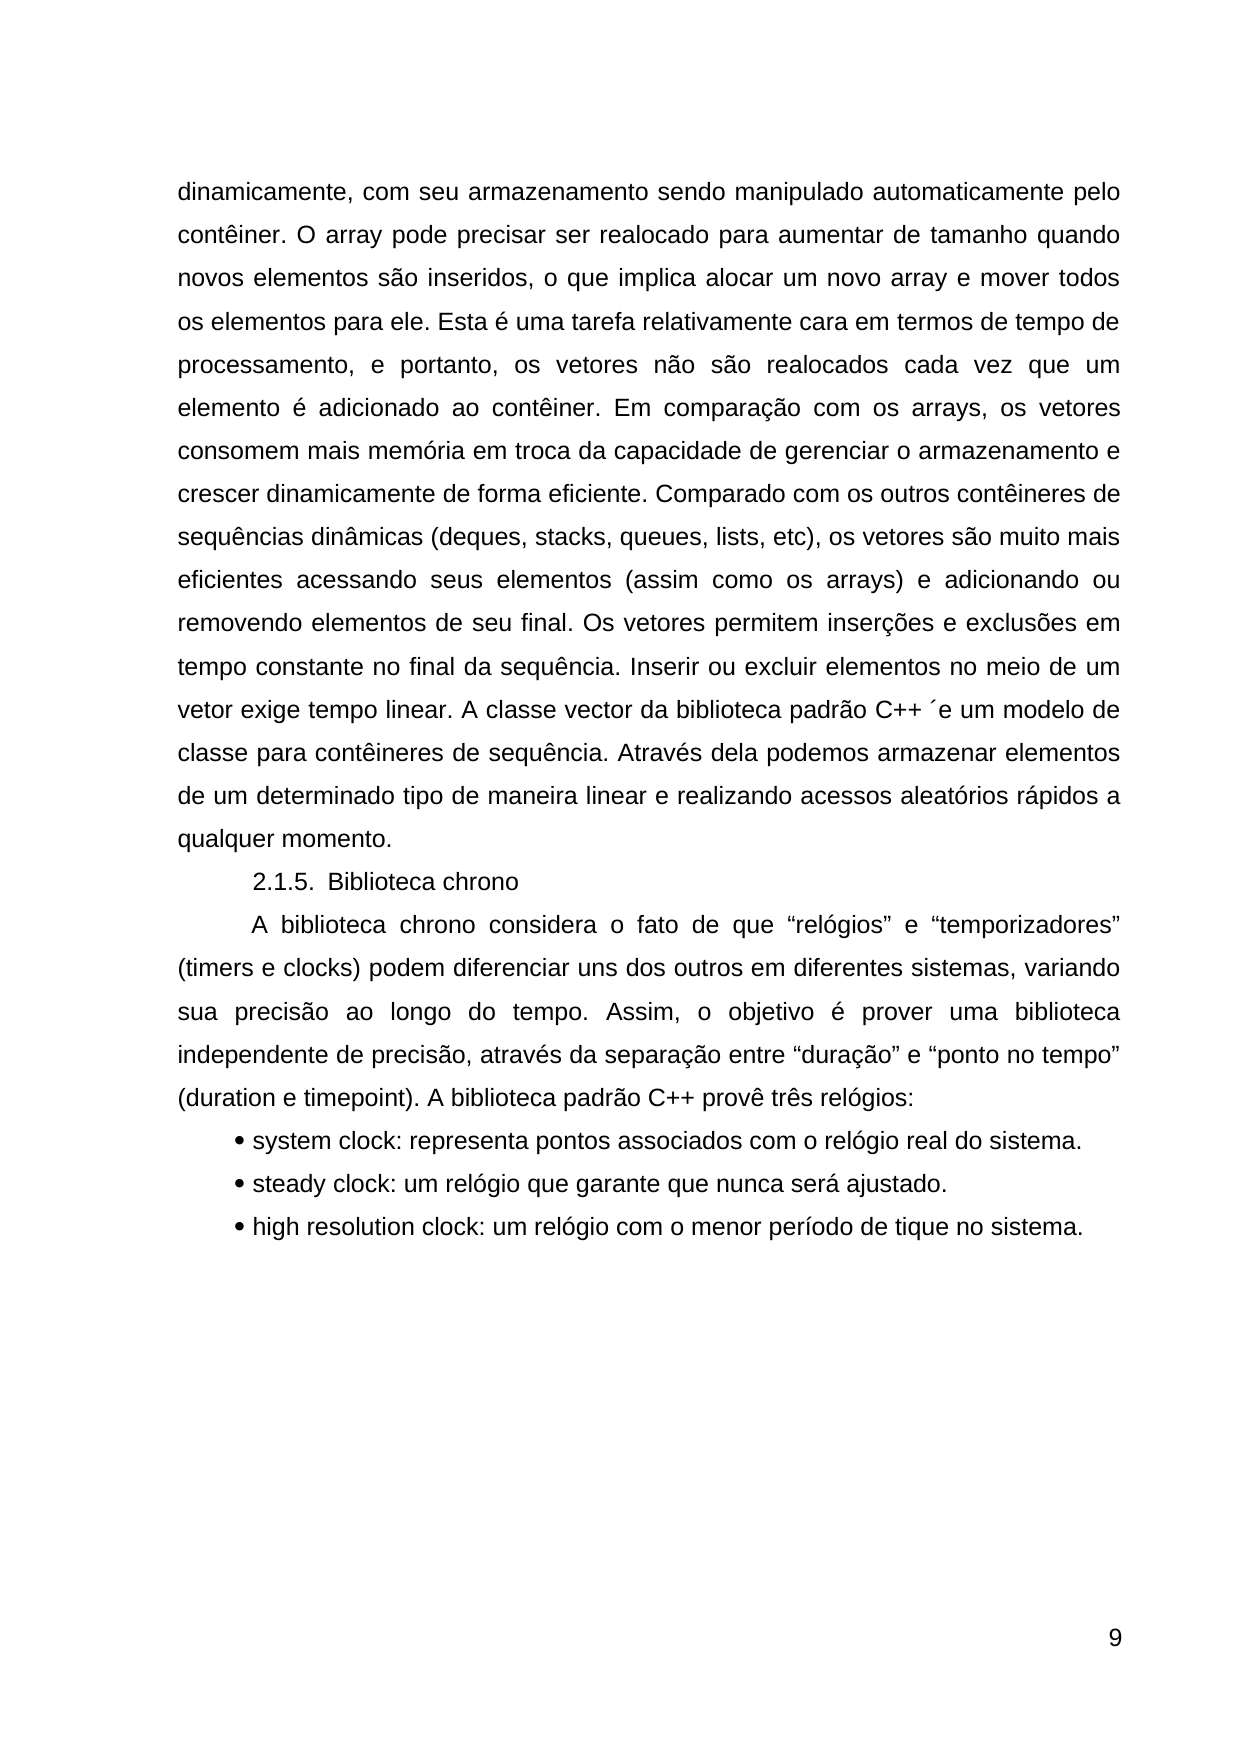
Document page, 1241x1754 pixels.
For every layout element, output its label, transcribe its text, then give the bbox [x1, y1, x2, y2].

text A biblioteca chrono considera o fato de que “relógios” e “temporizadores” (timers e clocks) podem diferenciar uns dos outros em diferentes sistemas, variando sua precisão ao longo do tempo. Assim, o objetivo é prover uma biblioteca independente de precisão, através da separação entre “duração” e “ponto no tempo” (duration e timepoint). A biblioteca padrão C++ provê três relógios: [177, 910, 1122, 1112]
subtitle Biblioteca chrono [252, 867, 1122, 896]
list high resolution clock: um relógio com o menor período de tique no sistema. [235, 1212, 1122, 1241]
list steady clock: um relógio que garante que nunca será ajustado. [235, 1169, 1122, 1198]
list system clock: representa pontos associados com o relógio real do sistema. [235, 1126, 1122, 1155]
